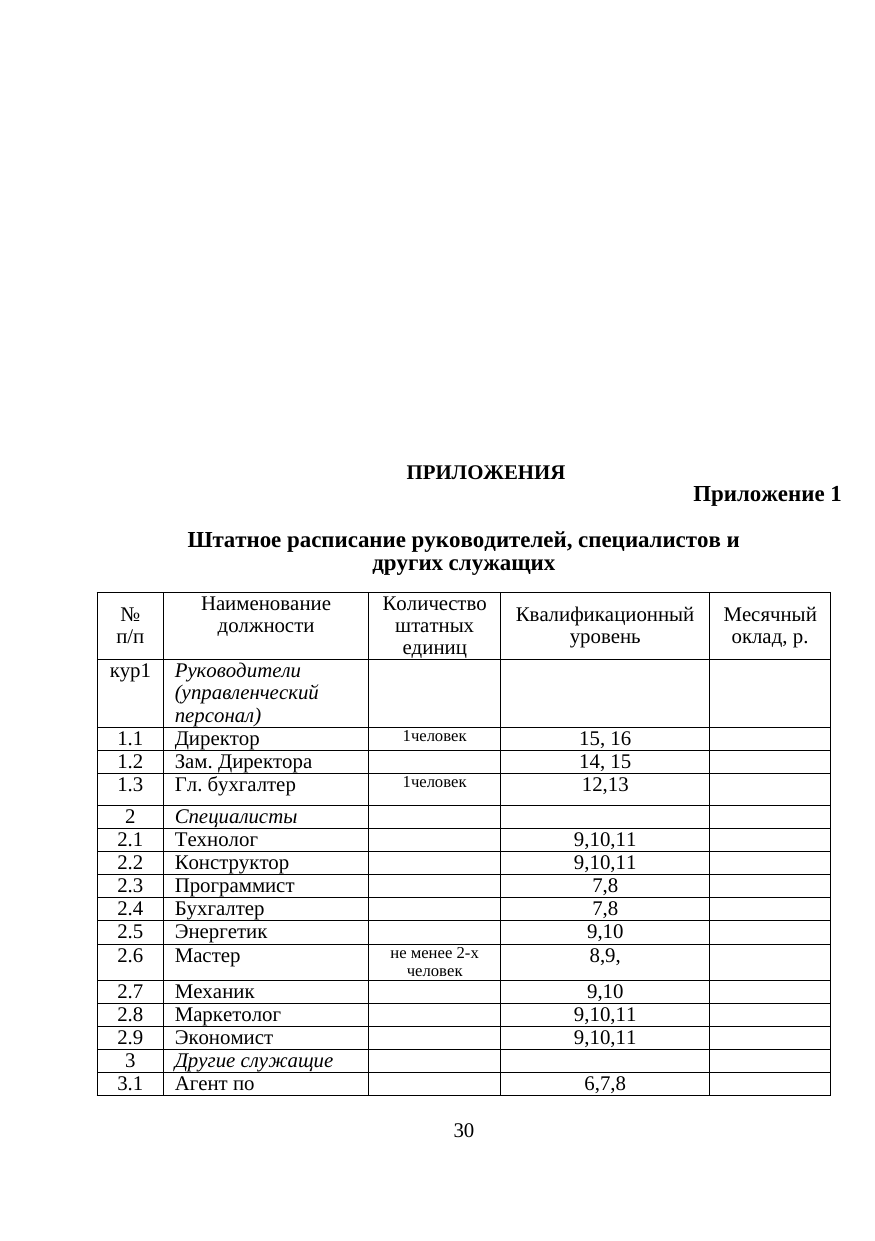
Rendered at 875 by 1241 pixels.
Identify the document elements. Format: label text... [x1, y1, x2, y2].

table_cell 1.2 [98, 751, 163, 773]
table_cell 12,13 [501, 774, 709, 805]
table_cell [710, 1050, 830, 1072]
table_cell Мастер [164, 945, 368, 980]
table_cell Зам. Директора [164, 751, 368, 773]
table_cell Конструктор [164, 852, 368, 874]
table_cell 7,8 [501, 898, 709, 920]
table_cell [369, 921, 500, 943]
table_cell 6,7,8 [501, 1073, 709, 1095]
table_cell [369, 981, 500, 1003]
table_cell Маркетолог [164, 1004, 368, 1026]
table_cell 1.3 [98, 774, 163, 805]
table_cell 9,10,11 [501, 829, 709, 851]
text других служащих [86, 552, 842, 575]
table_cell 1человек [369, 728, 500, 750]
table_cell [710, 898, 830, 920]
table_cell 1.1 [98, 728, 163, 750]
text Штатное расписание руководителей, специалистов и [86, 529, 842, 552]
table_cell [501, 1050, 709, 1072]
table_cell 9,10 [501, 981, 709, 1003]
table_cell 2.9 [98, 1027, 163, 1049]
table_cell 9,10 [501, 921, 709, 943]
table_cell Программист [164, 875, 368, 897]
table_cell [710, 660, 830, 727]
table_cell 8,9, [501, 945, 709, 980]
table_cell [369, 806, 500, 828]
table_cell кур1 [98, 660, 163, 727]
table_cell [369, 1050, 500, 1072]
table_cell [710, 751, 830, 773]
table_cell [369, 852, 500, 874]
table_cell [710, 1027, 830, 1049]
table_header Месячный оклад, р. [710, 593, 830, 659]
table_cell 2 [98, 806, 163, 828]
table_cell [369, 875, 500, 897]
table_cell [710, 774, 830, 805]
table_cell Экономист [164, 1027, 368, 1049]
table_cell Механик [164, 981, 368, 1003]
table_cell Другие служащие [164, 1050, 368, 1072]
table_cell 2.3 [98, 875, 163, 897]
table_cell 2.1 [98, 829, 163, 851]
text Приложение 1 [86, 483, 842, 506]
table_cell [369, 1004, 500, 1026]
table_cell [369, 1027, 500, 1049]
table_cell Руководители (управленческий персонал) [164, 660, 368, 727]
table_cell 3 [98, 1050, 163, 1072]
table_cell 14, 15 [501, 751, 709, 773]
table_cell [369, 1073, 500, 1095]
table_cell Энергетик [164, 921, 368, 943]
table_cell 3.1 [98, 1073, 163, 1095]
table_cell 9,10,11 [501, 1004, 709, 1026]
table_cell 2.7 [98, 981, 163, 1003]
table_cell [710, 1004, 830, 1026]
table_cell Агент по снабжению [164, 1073, 368, 1095]
table_cell [710, 981, 830, 1003]
table_cell [501, 806, 709, 828]
table_cell [501, 660, 709, 727]
table_cell [710, 852, 830, 874]
table_cell 7,8 [501, 875, 709, 897]
table_cell 2.2 [98, 852, 163, 874]
table_header Квалификационный уровень [501, 593, 709, 659]
table_cell [710, 875, 830, 897]
table_cell [710, 921, 830, 943]
table_cell Директор [164, 728, 368, 750]
table_cell не менее 2-х человек [369, 945, 500, 980]
table_cell [369, 829, 500, 851]
table_cell [369, 751, 500, 773]
table_header Количество штатных единиц [369, 593, 500, 659]
table_cell Бухгалтер [164, 898, 368, 920]
table_cell 1человек [369, 774, 500, 805]
table_cell 9,10,11 [501, 852, 709, 874]
table_cell [710, 806, 830, 828]
table_cell Гл. бухгалтер [164, 774, 368, 805]
table_header Наименование должности [164, 593, 368, 659]
table_cell [710, 1073, 830, 1095]
table_cell [710, 728, 830, 750]
text ПРИЛОЖЕНИЯ [86, 463, 842, 483]
table_cell 2.8 [98, 1004, 163, 1026]
table_cell [369, 898, 500, 920]
table_cell 9,10,11 [501, 1027, 709, 1049]
table_cell 2.4 [98, 898, 163, 920]
table_cell 2.5 [98, 921, 163, 943]
table_cell Технолог [164, 829, 368, 851]
table_cell [710, 945, 830, 980]
table_cell [710, 829, 830, 851]
table_cell 2.6 [98, 945, 163, 980]
table_cell 15, 16 [501, 728, 709, 750]
table_cell [369, 660, 500, 727]
table_cell Специалисты [164, 806, 368, 828]
table_header № п/п [98, 593, 163, 659]
